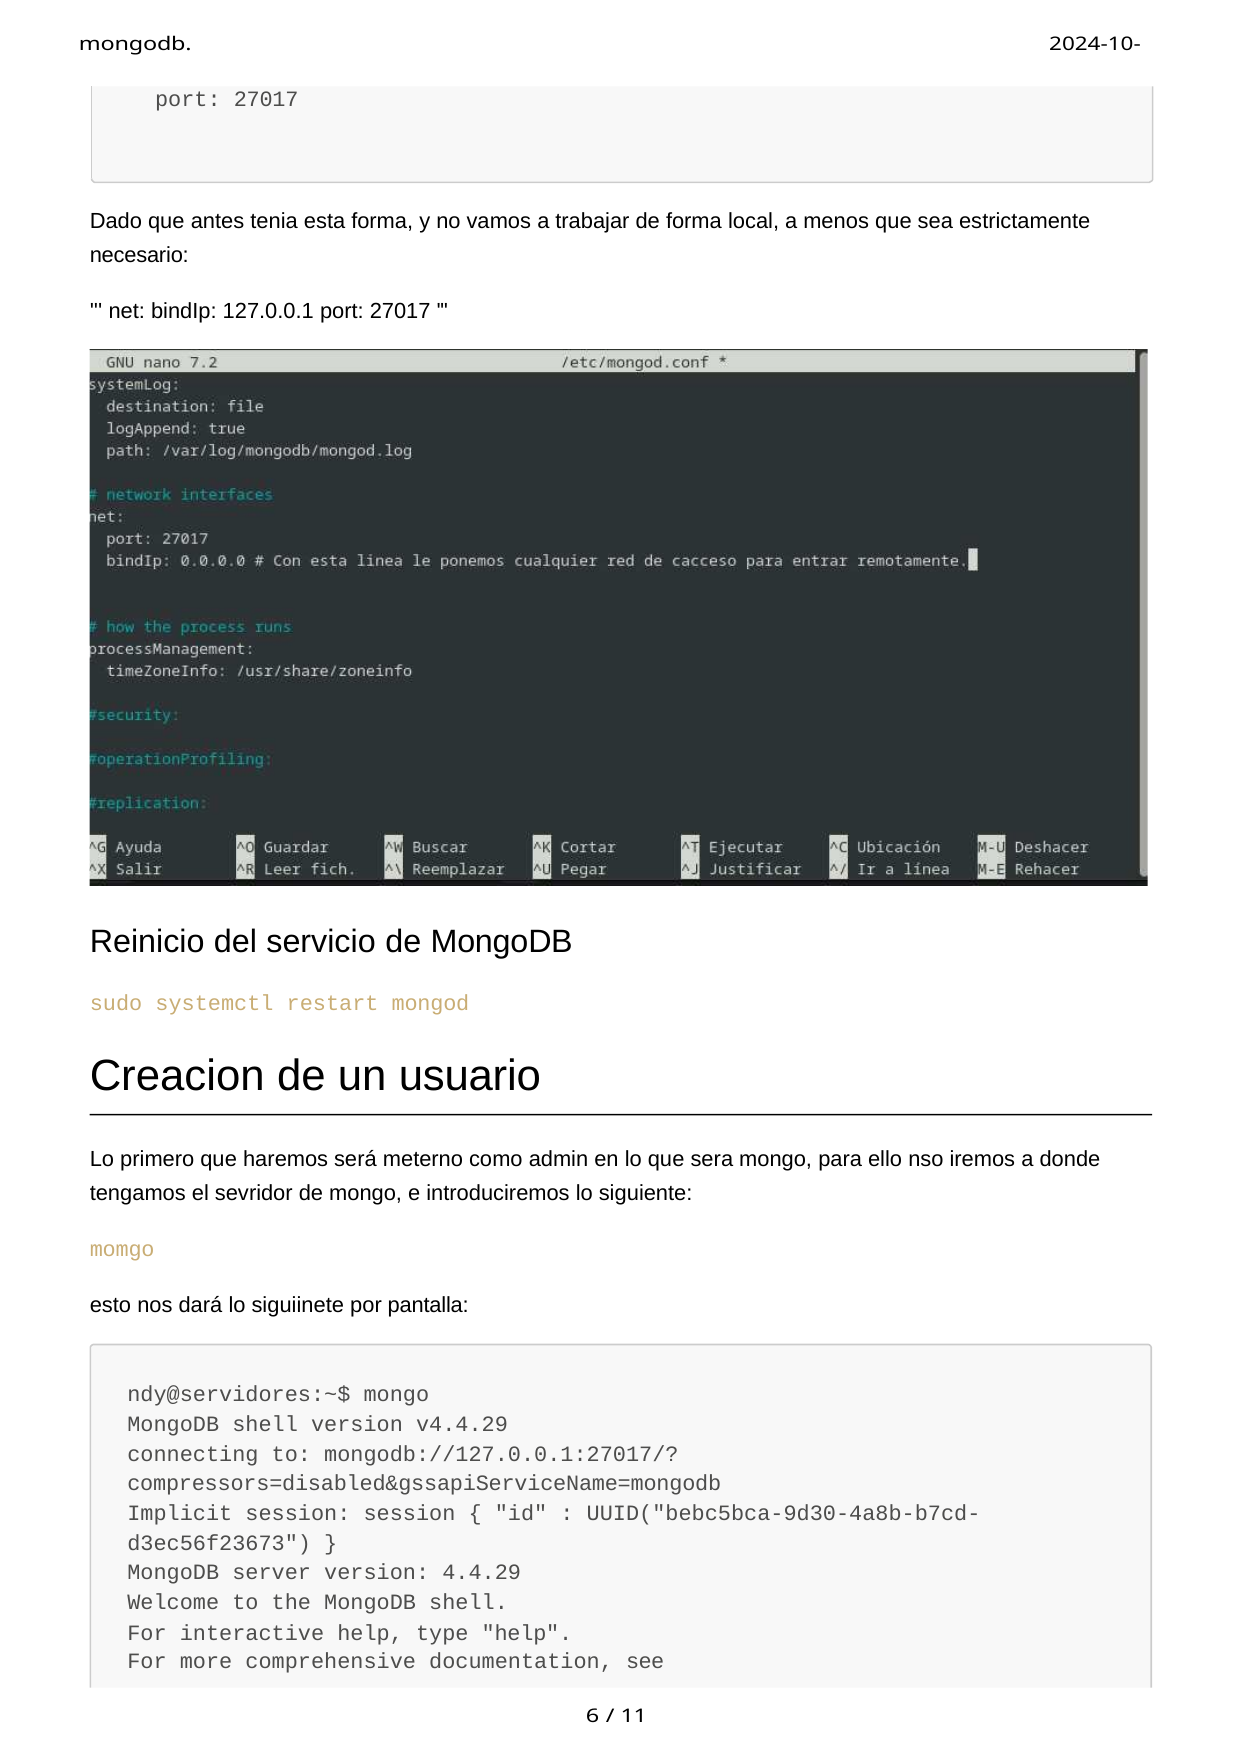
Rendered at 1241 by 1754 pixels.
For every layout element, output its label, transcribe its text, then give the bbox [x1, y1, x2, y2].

text Lo primero que haremos será meterno como admin en lo que sera mongo, para ello nso iremos a donde tengamos el sevridor de mongo, e introduciremos lo siguiente: [89, 1146, 1165, 1205]
subtitle Creacion de un usuario [89, 1049, 1165, 1100]
text Dado que antes tenia esta forma, y no vamos a trabajar de forma local, a menos que sea estrictamente necesario: [89, 208, 1165, 267]
text momgo [89, 1238, 1165, 1263]
picture [89, 349, 1148, 886]
subtitle Reinicio del servicio de MongoDB [89, 923, 1165, 960]
text ''' net: bindIp: 127.0.0.1 port: 27017 ''' [89, 298, 1165, 323]
text esto nos dará lo siguiinete por pantalla: [89, 1292, 1165, 1317]
text sudo systemctl restart mongod [89, 992, 1165, 1017]
